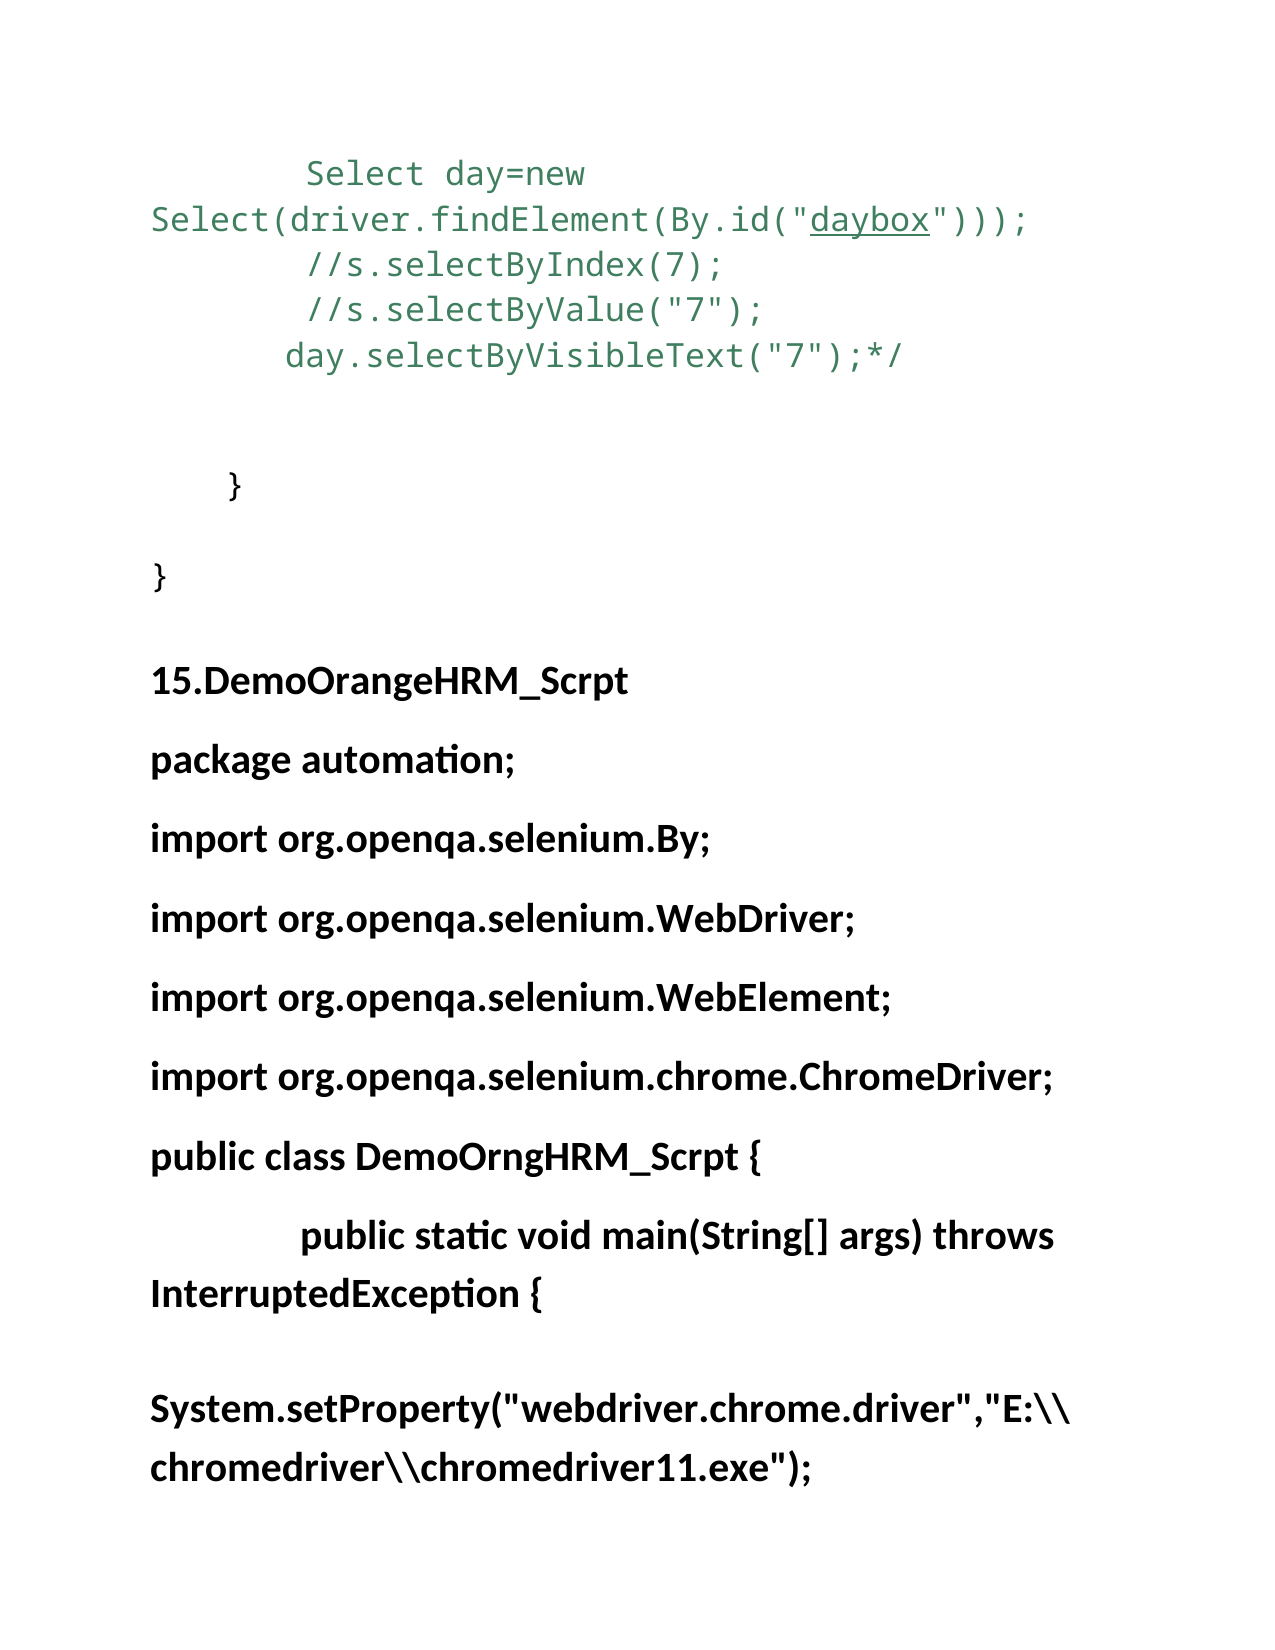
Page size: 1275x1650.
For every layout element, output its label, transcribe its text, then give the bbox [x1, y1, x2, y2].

text //s.selectByIndex(7); [150, 241, 1125, 286]
text Select day=new Select(driver.findElement(By.id("daybox"))); [150, 150, 1125, 241]
text day.selectByVisibleText("7");*/ [150, 332, 1125, 377]
text public static void main(String[] args) throws InterruptedException { [150, 1209, 1125, 1318]
text public class DemoOrngHRM_Scrpt { [150, 1129, 1125, 1180]
text } [150, 552, 1125, 597]
text 15.DemoOrangeHRM_Scrpt [150, 654, 1125, 705]
text import org.openqa.selenium.WebDriver; [150, 892, 1125, 942]
text package automation; [150, 733, 1125, 784]
text import org.openqa.selenium.chrome.ChromeDriver; [150, 1050, 1125, 1101]
text import org.openqa.selenium.By; [150, 812, 1125, 863]
text System.setProperty("webdriver.chrome.driver","E:\\chromedriver\\chromedriver11.exe"); [150, 1346, 1125, 1491]
text } [150, 461, 1125, 507]
text //s.selectByValue("7"); [150, 286, 1125, 332]
text import org.openqa.selenium.WebElement; [150, 971, 1125, 1022]
